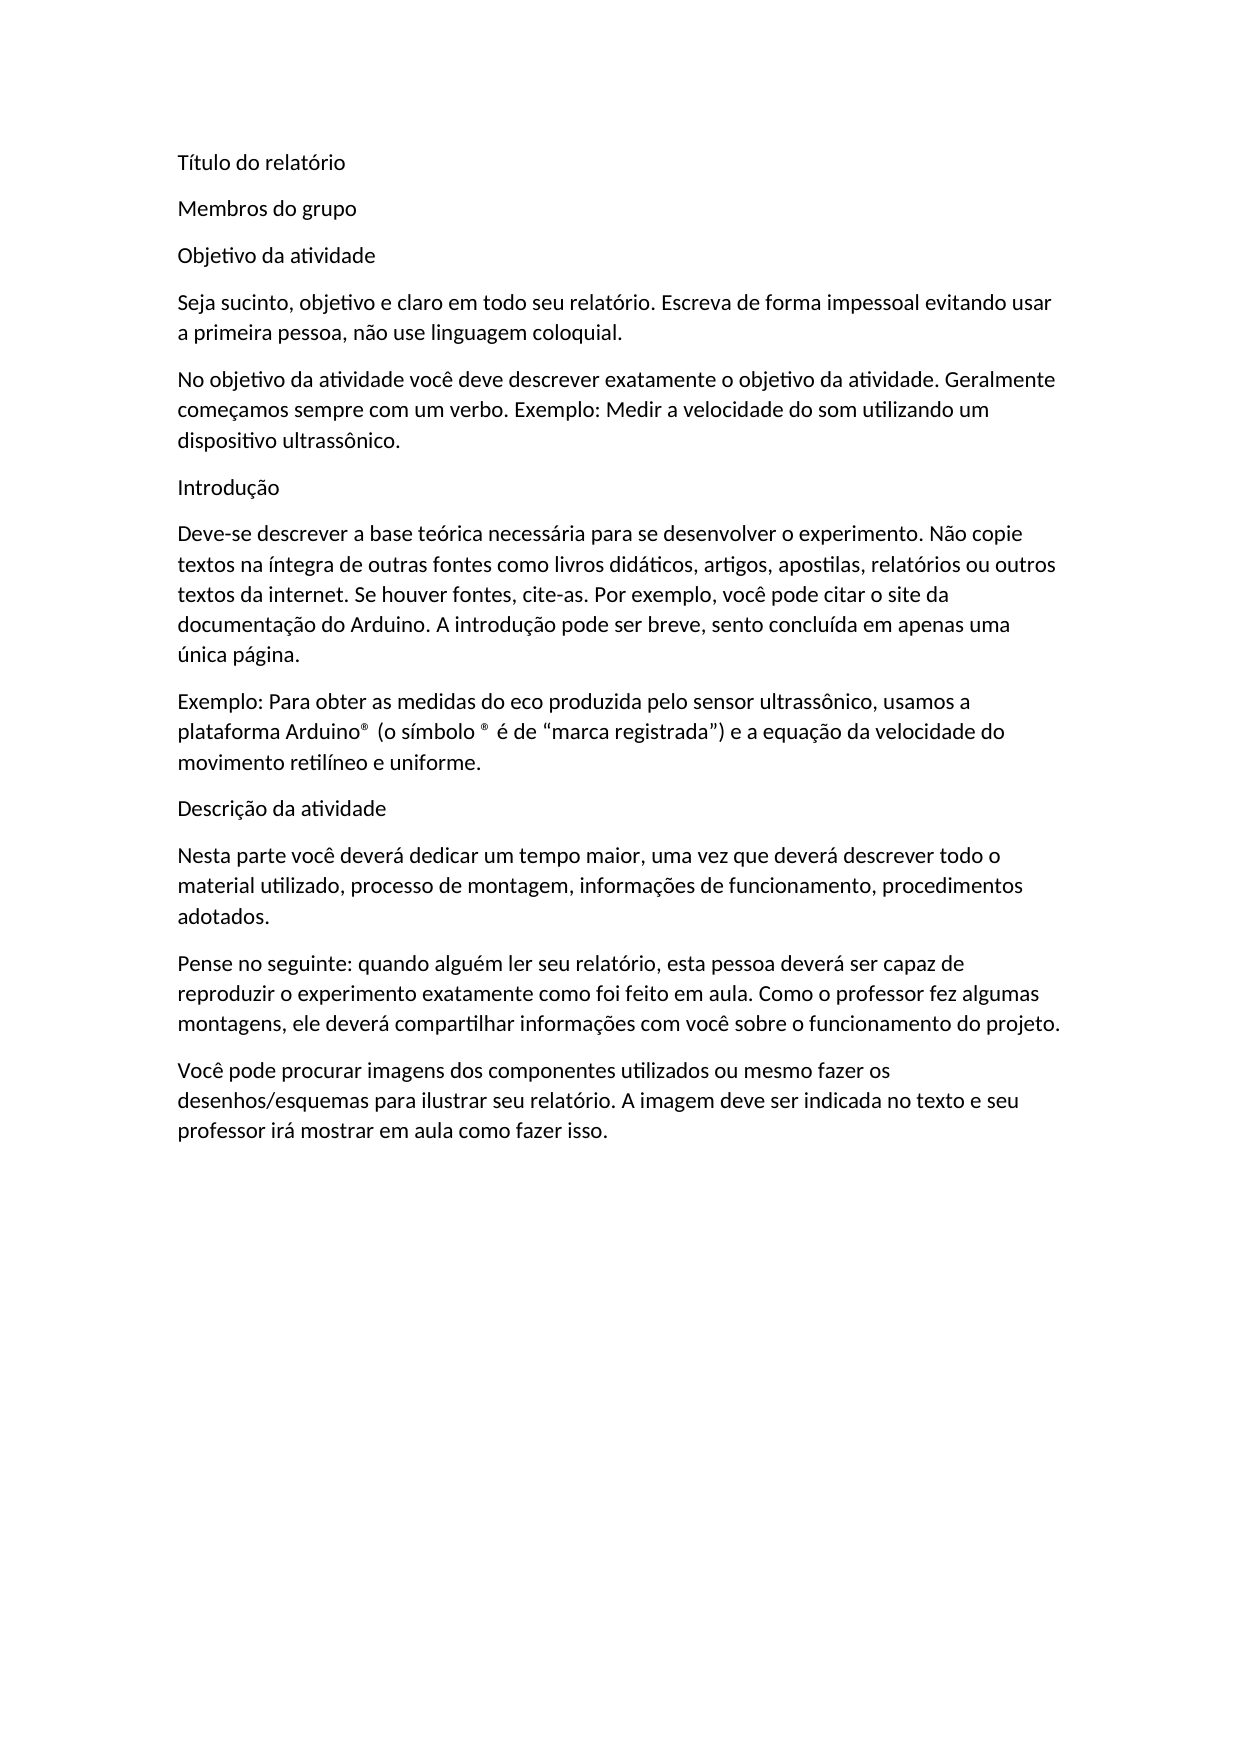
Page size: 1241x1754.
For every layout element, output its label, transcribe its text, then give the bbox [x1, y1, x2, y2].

text Pense no seguinte: quando alguém ler seu relatório, esta pessoa deverá ser capaz de reproduzir o experimento exatamente como foi feito em aula. Como o professor fez algumas montagens, ele deverá compartilhar informações com você sobre o funcionamento do projeto. [177, 949, 1063, 1037]
text Exemplo: Para obter as medidas do eco produzida pelo sensor ultrassônico, usamos a plataforma Arduino® (o símbolo ® é de “marca registrada”) e a equação da velocidade do movimento retilíneo e uniforme. [177, 687, 1063, 776]
text Você pode procurar imagens dos componentes utilizados ou mesmo fazer os desenhos/esquemas para ilustrar seu relatório. A imagem deve ser indicada no texto e seu professor irá mostrar em aula como fazer isso. [177, 1056, 1063, 1144]
text No objetivo da atividade você deve descrever exatamente o objetivo da atividade. Geralmente começamos sempre com um verbo. Exemplo: Medir a velocidade do som utilizando um dispositivo ultrassônico. [177, 365, 1063, 454]
text Seja sucinto, objetivo e claro em todo seu relatório. Escreva de forma impessoal evitando usar a primeira pessoa, não use linguagem coloquial. [177, 288, 1063, 346]
text Descrição da atividade [177, 794, 1063, 822]
text Título do relatório [177, 148, 1063, 176]
text Introdução [177, 473, 1063, 501]
text Nesta parte você deverá dedicar um tempo maior, uma vez que deverá descrever todo o material utilizado, processo de montagem, informações de funcionamento, procedimentos adotados. [177, 841, 1063, 930]
text Deve-se descrever a base teórica necessária para se desenvolver o experimento. Não copie textos na íntegra de outras fontes como livros didáticos, artigos, apostilas, relatórios ou outros textos da internet. Se houver fontes, cite-as. Por exemplo, você pode citar o site da documentação do Arduino. A introdução pode ser breve, sento concluída em apenas uma única página. [177, 519, 1063, 668]
text Objetivo da atividade [177, 241, 1063, 269]
text Membros do grupo [177, 194, 1063, 222]
